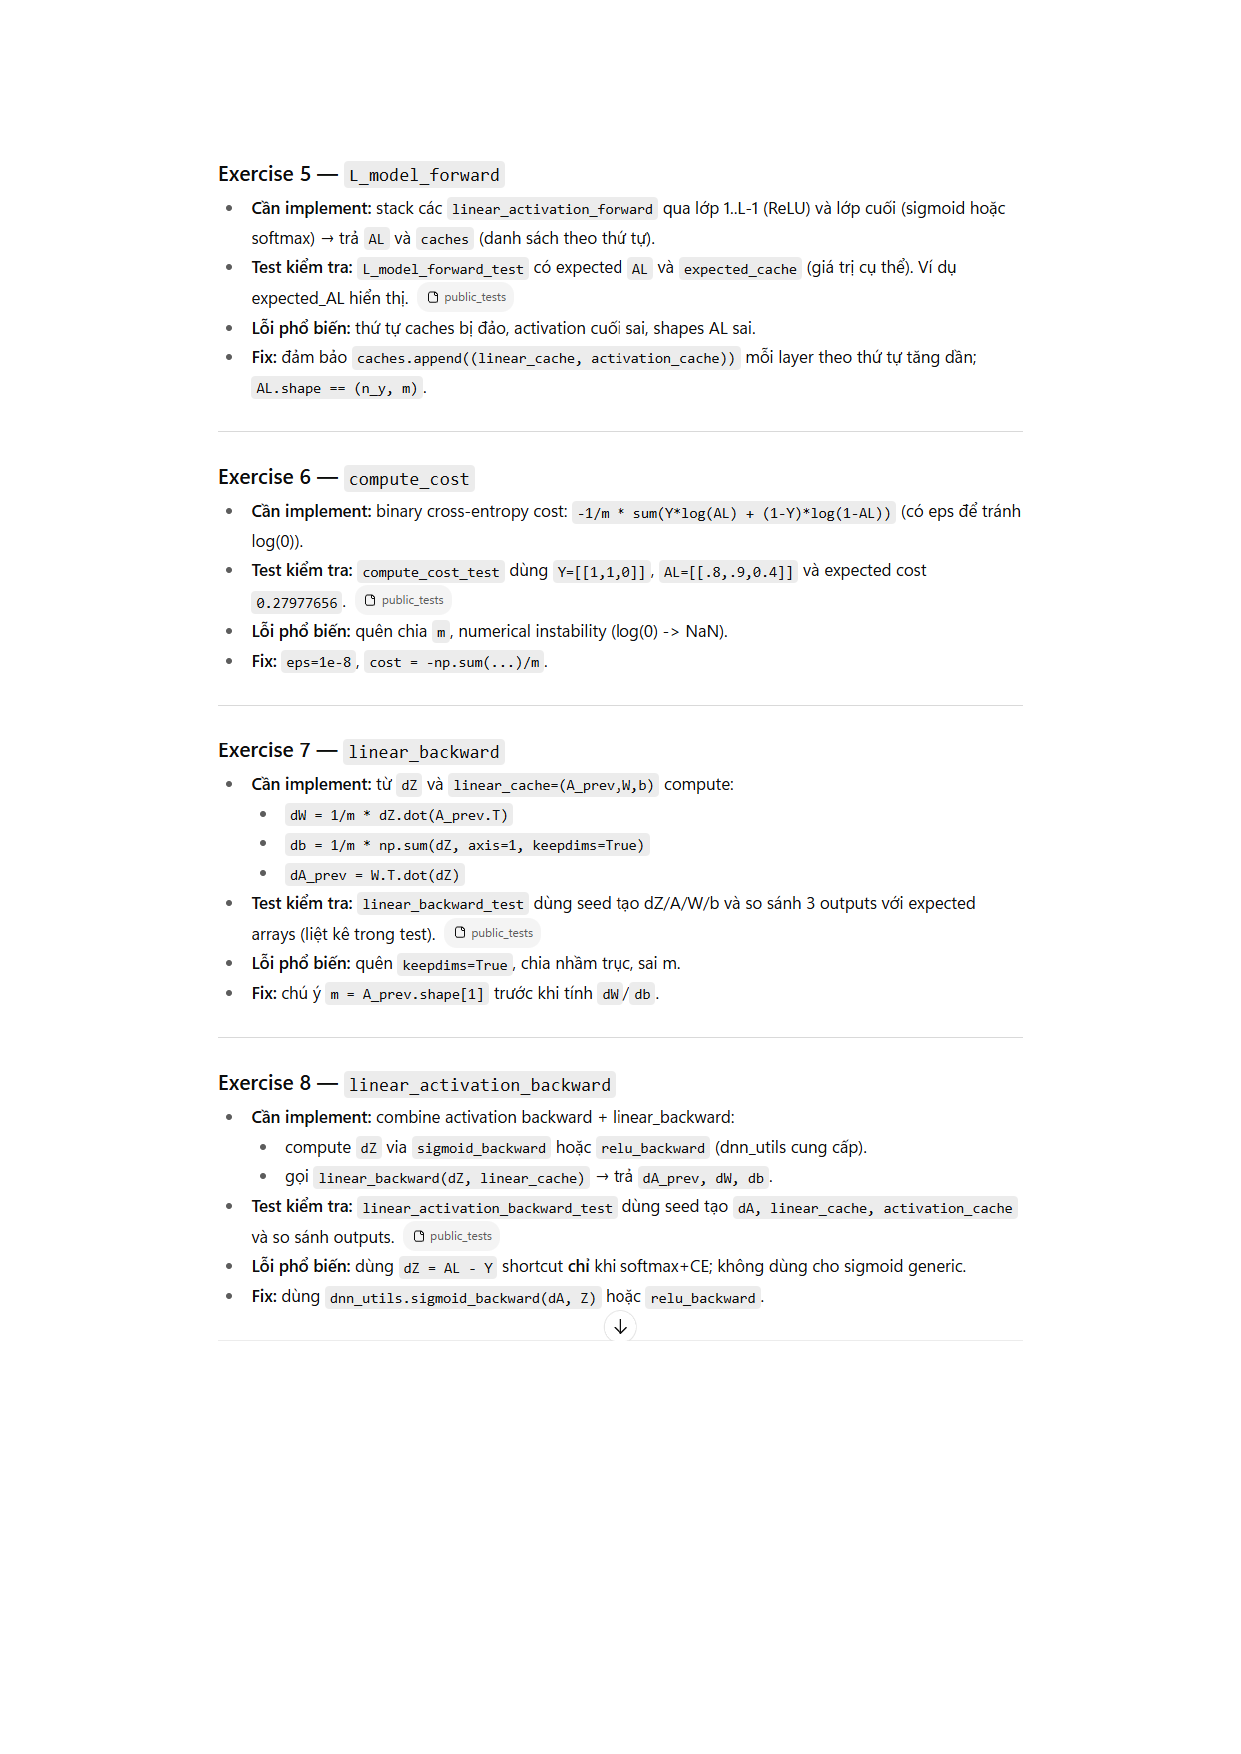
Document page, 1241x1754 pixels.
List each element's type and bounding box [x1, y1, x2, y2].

picture [187, 150, 1052, 1341]
